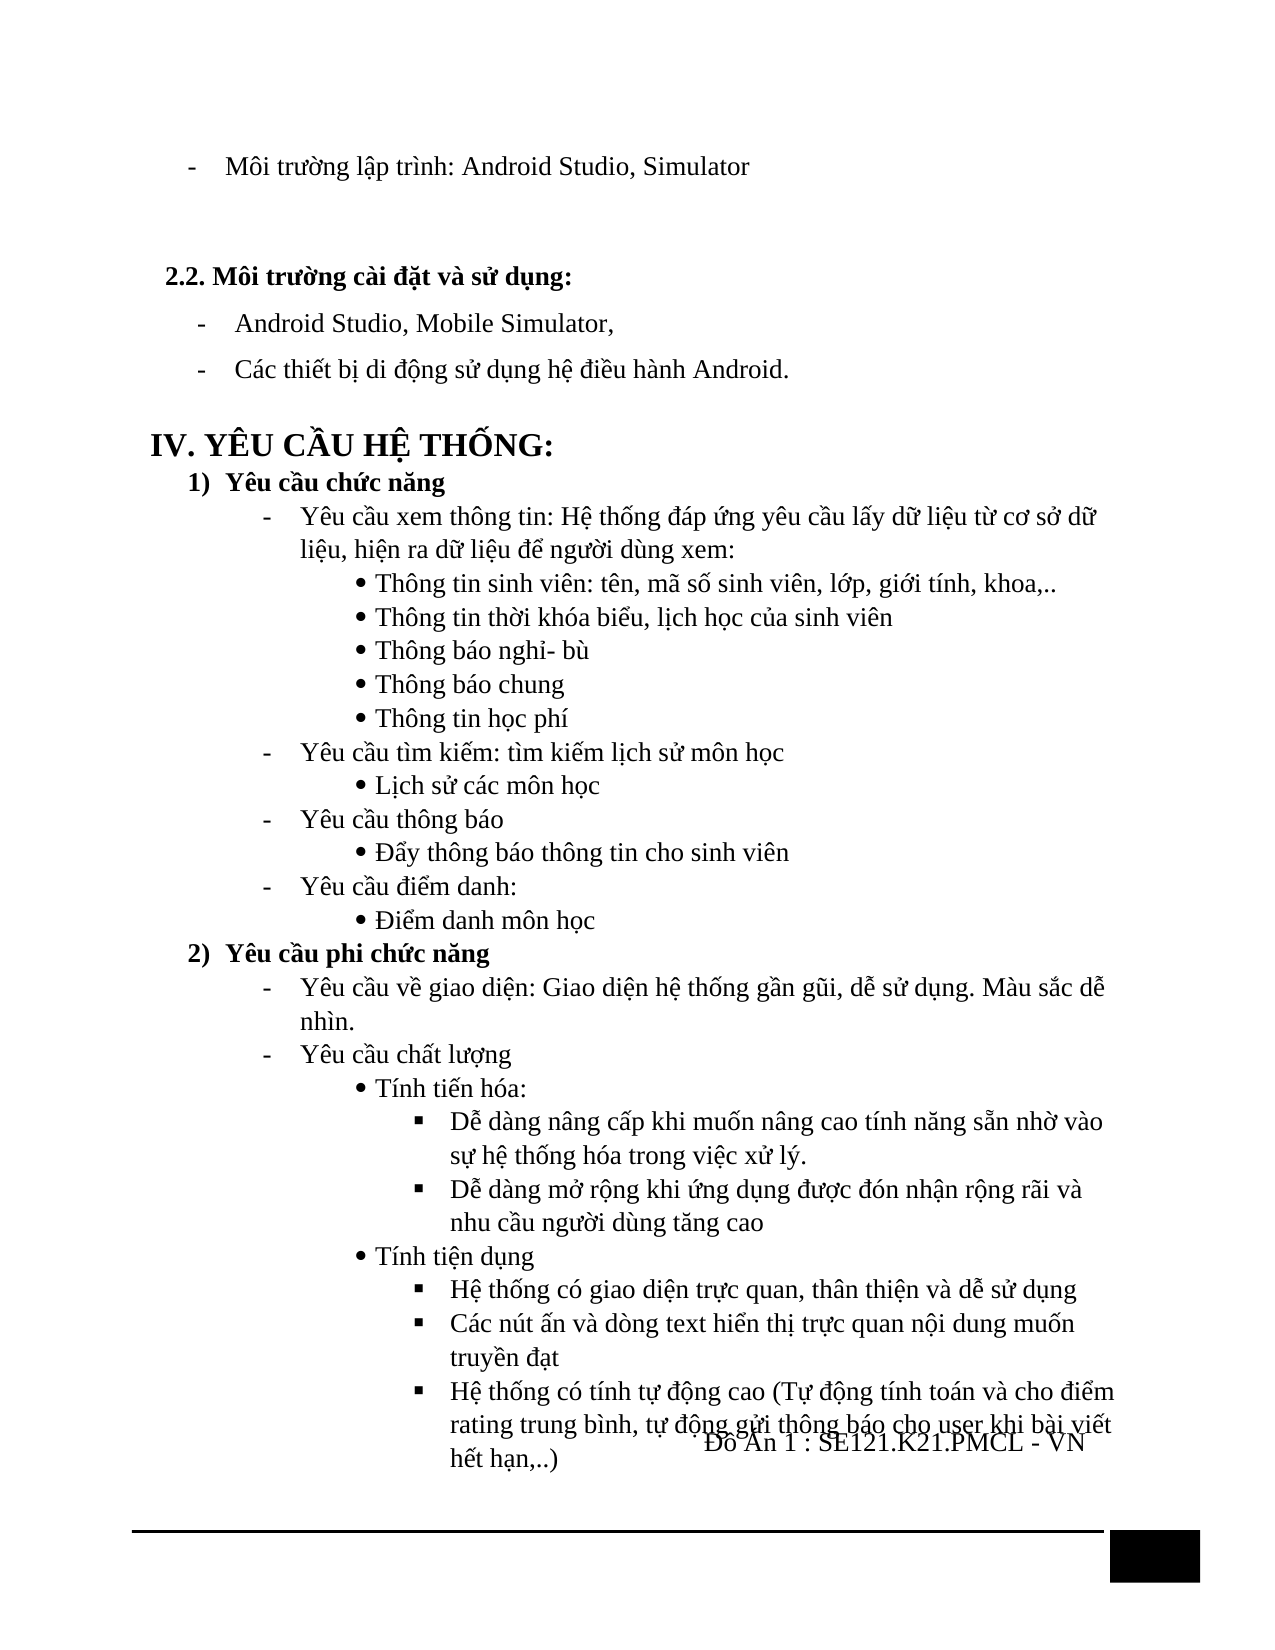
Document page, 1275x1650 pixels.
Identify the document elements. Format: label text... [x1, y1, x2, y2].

list Dễ dàng mở rộng khi ứng dụng được đón nhận rộng rãi và nhu cầu người dùng tăng cao [412, 1173, 1125, 1237]
list Android Studio, Mobile Simulator, [197, 307, 1125, 338]
list Hệ thống có tính tự động cao (Tự động tính toán và cho điểm rating trung bình, tự động gửi thông báo cho user khi bài viết hết hạn,..) [412, 1374, 1125, 1473]
list Yêu cầu chất lượng [262, 1038, 1125, 1069]
list Yêu cầu xem thông tin: Hệ thống đáp ứng yêu cầu lấy dữ liệu từ cơ sở dữ liệu, hiện ra dữ liệu để người dùng xem: [262, 500, 1125, 564]
list Thông báo chung [356, 668, 1125, 699]
subtitle 2.2. Môi trường cài đặt và sử dụng: [165, 260, 1125, 291]
list Môi trường lập trình: Android Studio, Simulator [187, 150, 1125, 181]
list Thông tin sinh viên: tên, mã số sinh viên, lớp, giới tính, khoa,.. [356, 567, 1125, 598]
list Yêu cầu tìm kiếm: tìm kiếm lịch sử môn học [262, 736, 1125, 767]
list Đẩy thông báo thông tin cho sinh viên [356, 837, 1125, 868]
list Yêu cầu phi chức năng [187, 938, 1125, 969]
list Thông báo nghỉ- bù [356, 634, 1125, 666]
list Yêu cầu thông báo [262, 803, 1125, 834]
list Yêu cầu về giao diện: Giao diện hệ thống gần gũi, dễ sử dụng. Màu sắc dễ nhìn. [262, 971, 1125, 1036]
list Các nút ấn và dòng text hiển thị trực quan nội dung muốn truyền đạt [412, 1307, 1125, 1372]
list Tính tiến hóa: [356, 1072, 1125, 1103]
list Lịch sử các môn học [356, 769, 1125, 801]
list Yêu cầu chức năng [187, 466, 1125, 497]
list Hệ thống có giao diện trực quan, thân thiện và dễ sử dụng [412, 1274, 1125, 1305]
list Điểm danh môn học [356, 904, 1125, 935]
list Tính tiện dụng [356, 1240, 1125, 1271]
list Dễ dàng nâng cấp khi muốn nâng cao tính năng sẵn nhờ vào sự hệ thống hóa trong việc xử lý. [412, 1106, 1125, 1170]
list Các thiết bị di động sử dụng hệ điều hành Android. [197, 353, 1125, 384]
list Yêu cầu điểm danh: [262, 870, 1125, 901]
subtitle IV. YÊU CẦU HỆ THỐNG: [150, 425, 1125, 463]
list Thông tin học phí [356, 702, 1125, 733]
list Thông tin thời khóa biểu, lịch học của sinh viên [356, 601, 1125, 632]
